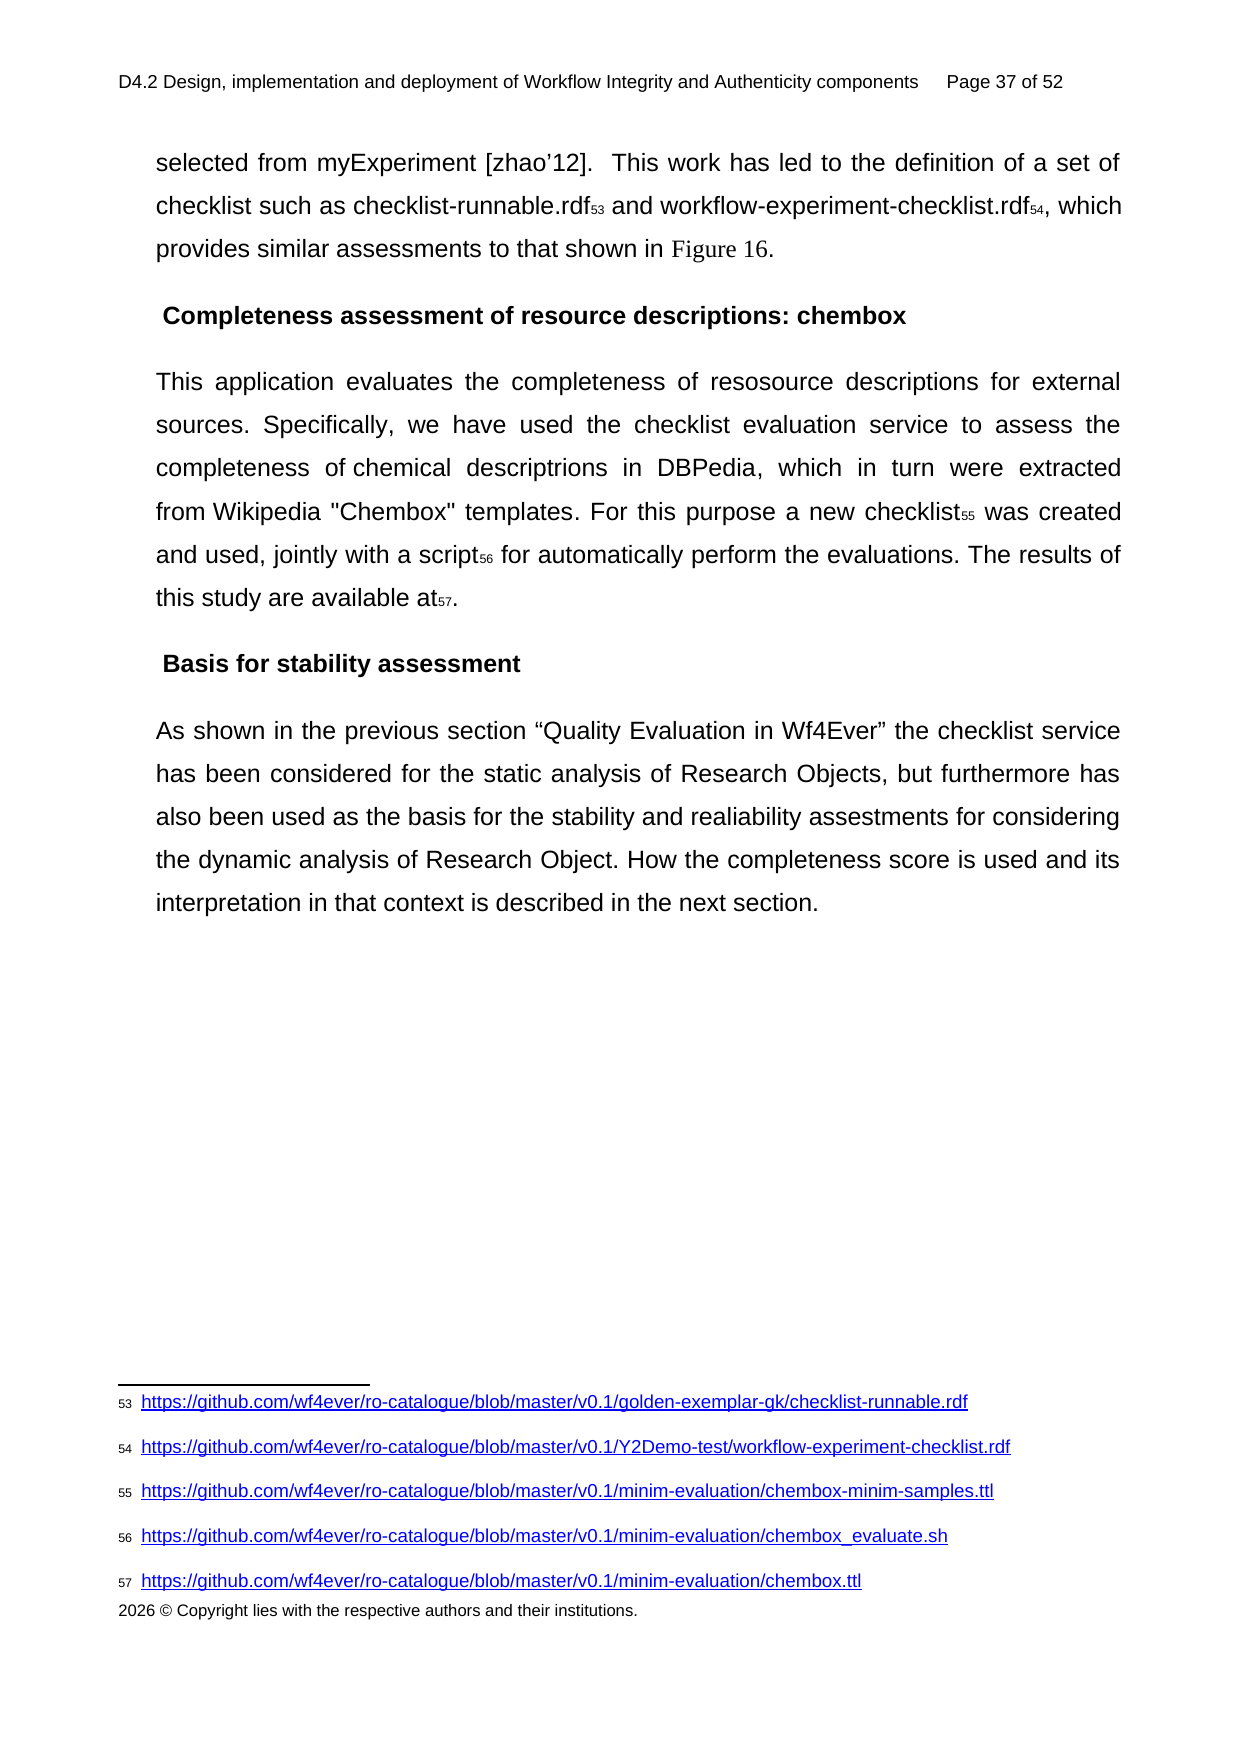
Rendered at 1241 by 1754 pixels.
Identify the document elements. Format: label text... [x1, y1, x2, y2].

list Completeness assessment of resource descriptions: chembox [162, 301, 1122, 329]
list Basis for stability assessment [162, 649, 1122, 678]
text This application evaluates the completeness of resosource descriptions for external sources. Specifically, we have used the checklist evaluation service to assess the completeness of chemical descriptrions in DBPedia, which in turn were extracted from Wikipedia "Chembox" templates. For this purpose a new checklist was created and used, jointly with a script for automatically perform the evaluations. The results of this study are available at. [156, 367, 1122, 612]
text As shown in the previous section “Quality Evaluation in Wf4Ever” the checklist service has been considered for the static analysis of Research Objects, but furthermore has also been used as the basis for the stability and realiability assestments for considering the dynamic analysis of Research Object. How the completeness score is used and its interpretation in that context is described in the next section. [156, 716, 1122, 917]
